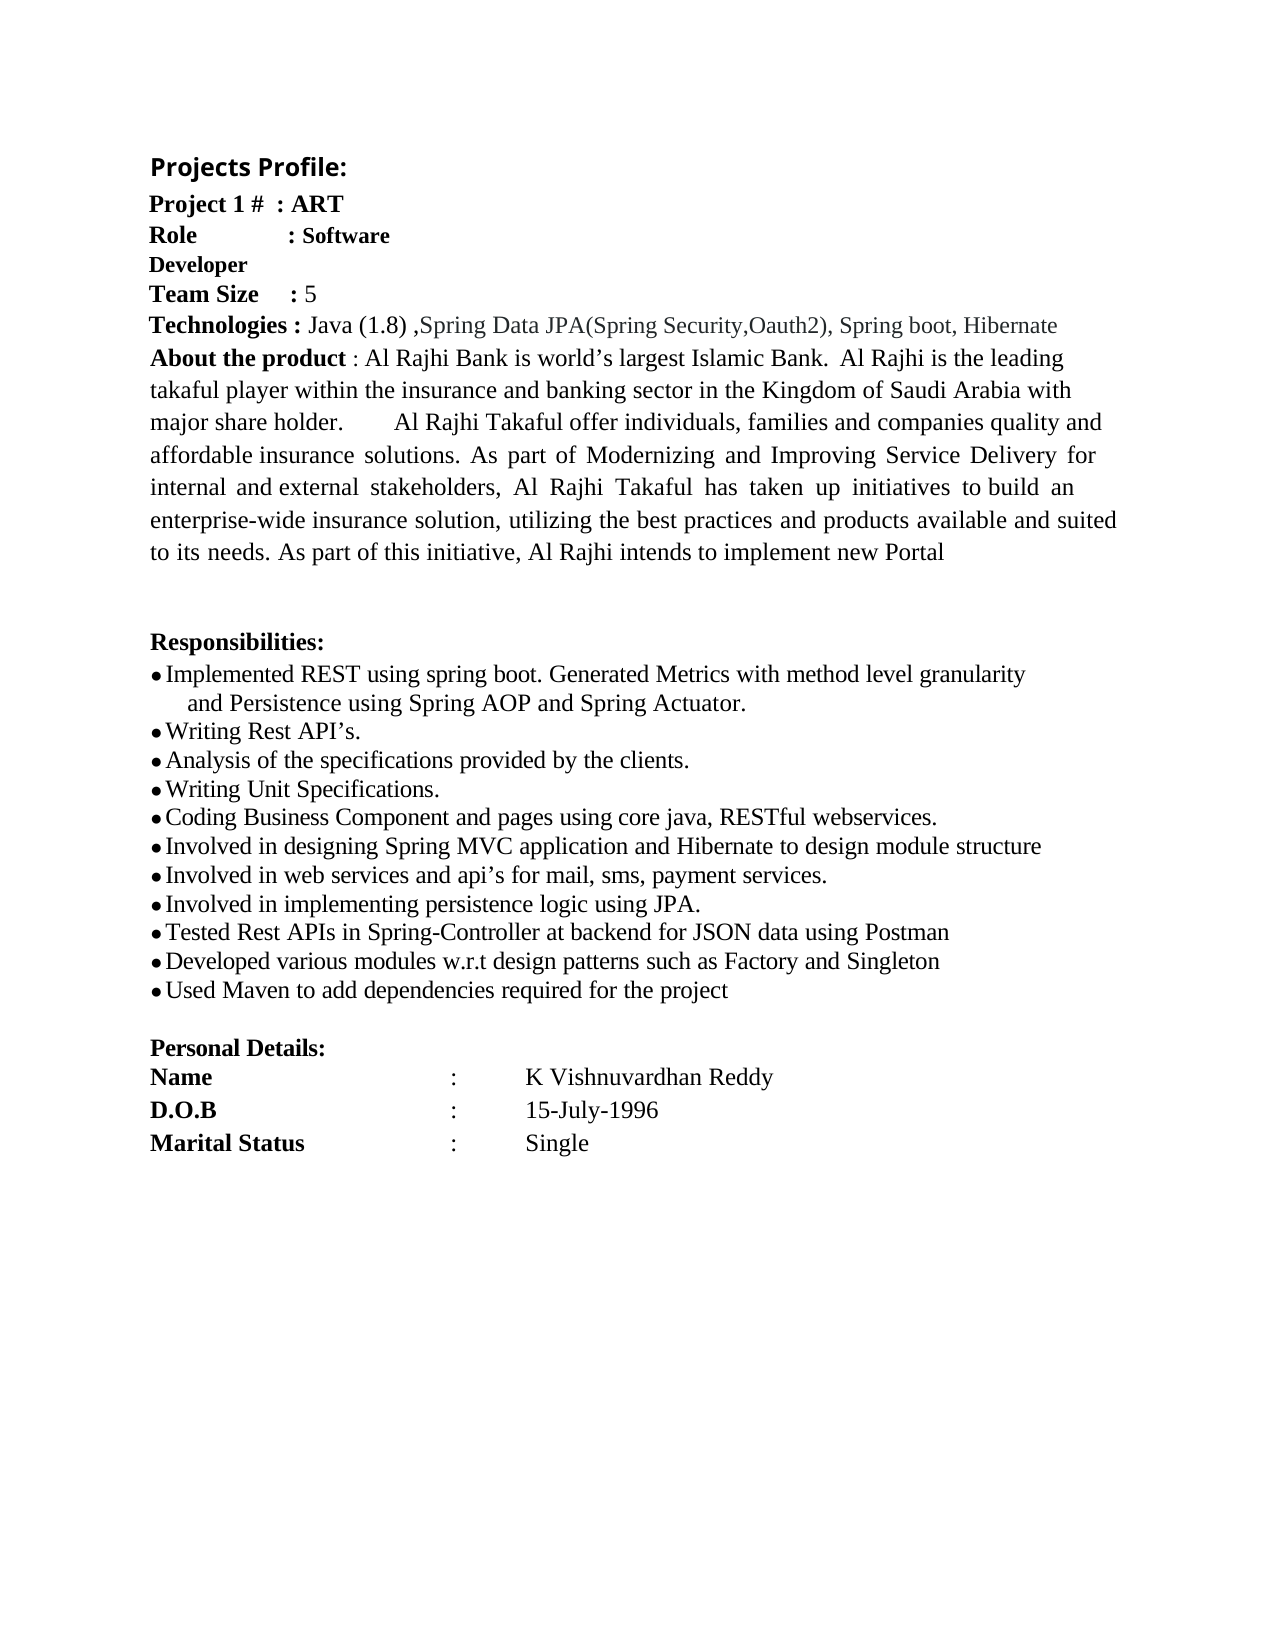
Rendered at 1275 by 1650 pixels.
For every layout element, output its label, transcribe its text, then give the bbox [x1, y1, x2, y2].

list Implemented REST using spring boot. Generated Metrics with method level granularity and Persistence using Spring AOP and Spring Actuator. [150, 659, 1057, 717]
list Writing Rest API’s. [150, 717, 1177, 746]
list Developed various modules w.r.t design patterns such as Factory and Singleton [150, 946, 1177, 975]
list Involved in implementing persistence logic using JPA. [150, 889, 1177, 918]
list Involved in designing Spring MVC application and Hibernate to design module structure [150, 831, 1177, 860]
text D.O.B : 15-July-1996 [150, 1095, 1177, 1123]
subtitle Team Size : 5 [148, 279, 1177, 308]
text Project 1 # : ART Role : Software Developer [148, 189, 390, 277]
text Name : K Vishnuvardhan Reddy [150, 1062, 1177, 1090]
list Involved in web services and api’s for mail, sms, payment services. [150, 861, 1177, 889]
list Analysis of the specifications provided by the clients. [150, 746, 1177, 774]
list Writing Unit Specifications. [150, 774, 1177, 803]
list Used Maven to add dependencies required for the project [150, 975, 1177, 1004]
subtitle Responsibilities: [150, 627, 1177, 655]
subtitle Personal Details: [150, 1033, 1177, 1062]
text Technologies : Java (1.8) ,Spring Data JPA(Spring Security,Oauth2), Spring boot, Hibernate About the product : Al Rajhi Bank is world’s largest Islamic Bank. Al Rajhi is the leading takaful player within the insurance and banking sector in the Kingdom of Saudi Arabia with major share holder. Al Rajhi Takaful offer individuals, families and companies quality and affordable insurance solutions. As part of Modernizing and Improving Service Delivery for internal and external stakeholders, Al Rajhi Takaful has taken up initiatives to build an enterprise-wide insurance solution, utilizing the best practices and products available and suited to its needs. As part of this initiative, Al Rajhi intends to implement new Portal [148, 310, 1122, 566]
text Marital Status : Single [150, 1128, 1177, 1157]
list Coding Business Component and pages using core java, RESTful webservices. [150, 803, 1177, 831]
list Tested Rest APIs in Spring-Controller at backend for JSON data using Postman [150, 918, 1177, 946]
subtitle Projects Profile: [150, 150, 1177, 184]
